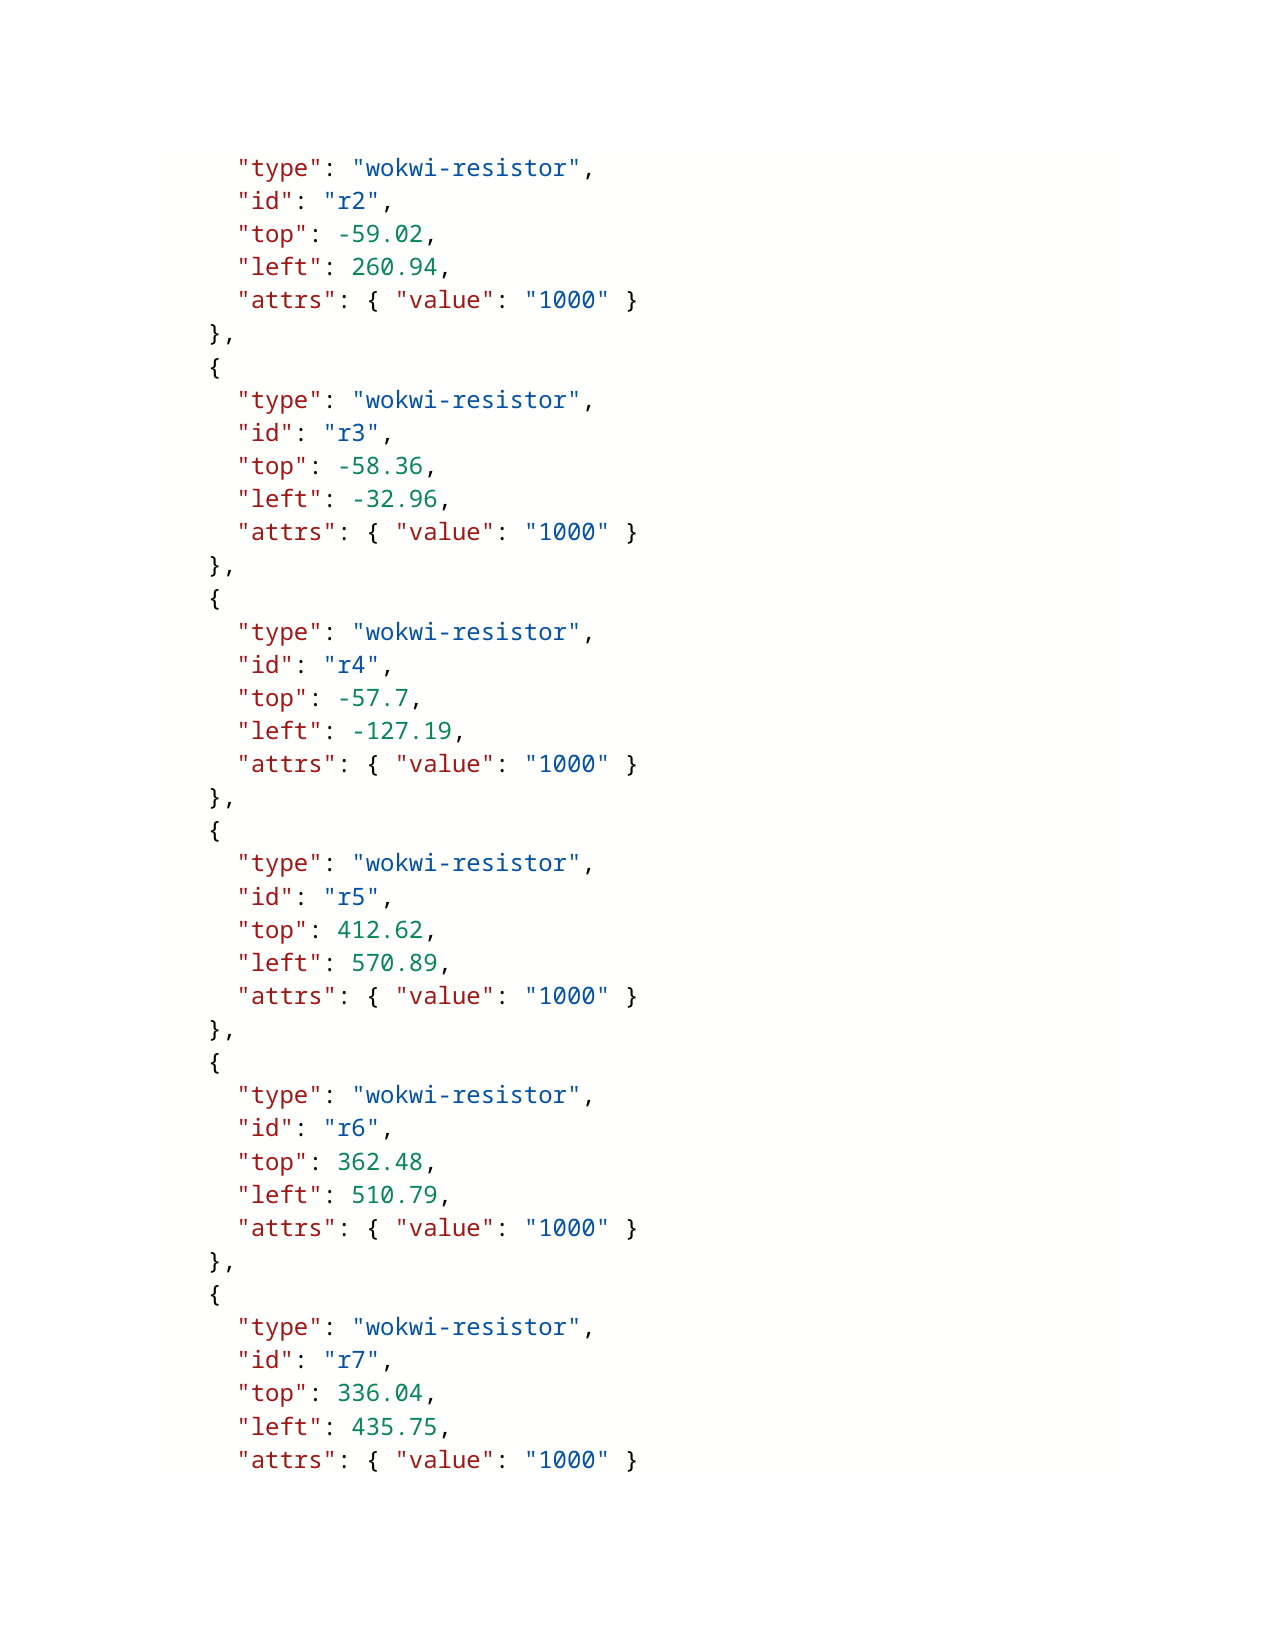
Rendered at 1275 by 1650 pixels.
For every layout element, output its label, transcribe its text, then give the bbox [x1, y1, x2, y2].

text { [150, 1276, 1125, 1309]
text "id": "r2", [150, 183, 1125, 216]
text }, [150, 779, 1125, 812]
text "type": "wokwi-resistor", [150, 1309, 1125, 1342]
text }, [150, 1011, 1125, 1044]
text "id": "r7", [150, 1342, 1125, 1376]
text "attrs": { "value": "1000" } [150, 1442, 1125, 1475]
text { [150, 1044, 1125, 1077]
text "type": "wokwi-resistor", [150, 846, 1125, 879]
text "left": 435.75, [150, 1409, 1125, 1442]
text "type": "wokwi-resistor", [150, 382, 1125, 415]
text "type": "wokwi-resistor", [150, 614, 1125, 647]
text "type": "wokwi-resistor", [150, 150, 1125, 183]
text "top": -58.36, [150, 448, 1125, 481]
text "id": "r6", [150, 1111, 1125, 1144]
text }, [150, 547, 1125, 581]
text "left": 510.79, [150, 1177, 1125, 1210]
text "id": "r4", [150, 647, 1125, 680]
text "top": 362.48, [150, 1144, 1125, 1177]
text "top": -59.02, [150, 216, 1125, 249]
text { [150, 812, 1125, 846]
text "attrs": { "value": "1000" } [150, 746, 1125, 779]
text "id": "r3", [150, 415, 1125, 448]
text "top": 336.04, [150, 1376, 1125, 1409]
text { [150, 349, 1125, 382]
text "attrs": { "value": "1000" } [150, 282, 1125, 316]
text { [150, 581, 1125, 614]
text "attrs": { "value": "1000" } [150, 1210, 1125, 1243]
text "left": 570.89, [150, 945, 1125, 978]
text }, [150, 1243, 1125, 1276]
text "attrs": { "value": "1000" } [150, 514, 1125, 547]
text "type": "wokwi-resistor", [150, 1077, 1125, 1111]
text "left": 260.94, [150, 249, 1125, 282]
text }, [150, 316, 1125, 349]
text "attrs": { "value": "1000" } [150, 978, 1125, 1011]
text "top": 412.62, [150, 912, 1125, 945]
text "id": "r5", [150, 879, 1125, 912]
text "left": -127.19, [150, 713, 1125, 746]
text "top": -57.7, [150, 680, 1125, 713]
text "left": -32.96, [150, 481, 1125, 514]
